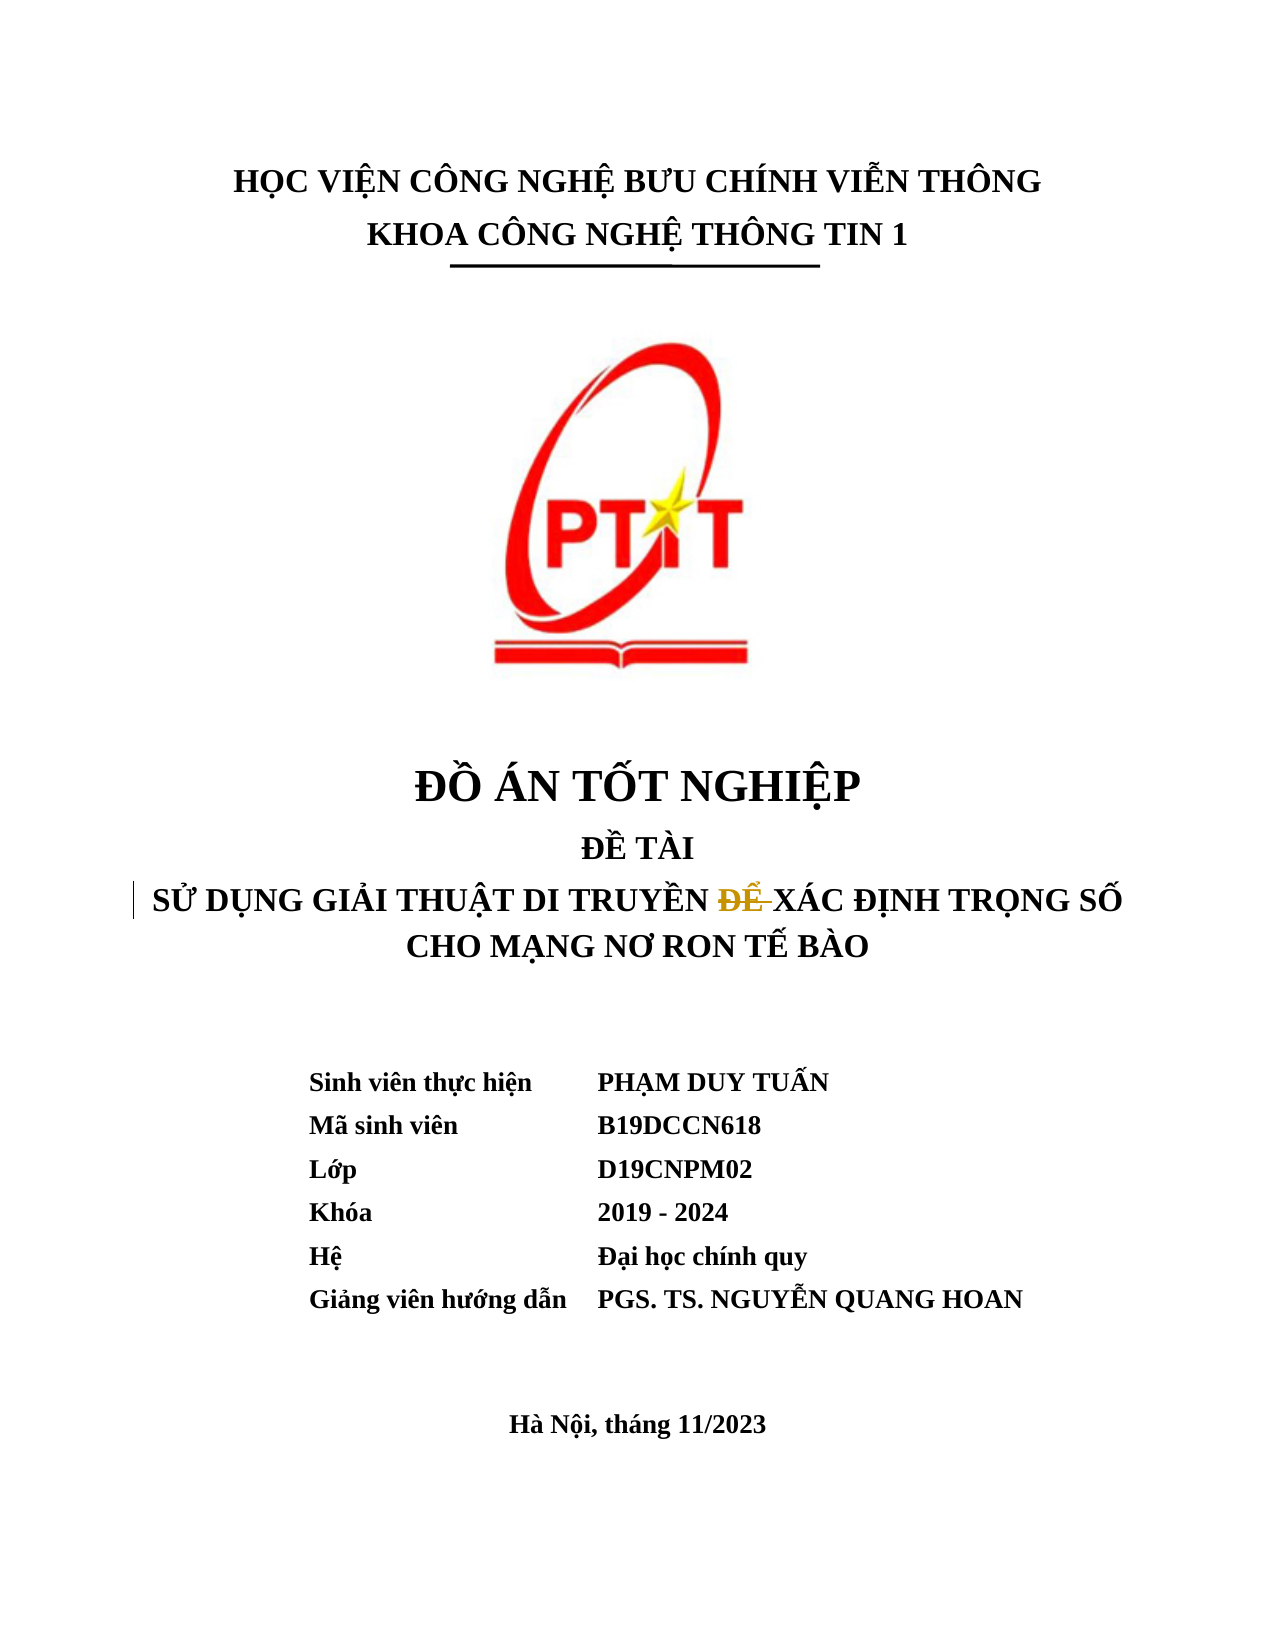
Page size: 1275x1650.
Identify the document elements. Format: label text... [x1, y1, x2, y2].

table_cell 2019 - 2024 [586, 1190, 1082, 1234]
text HỌC VIỆN CÔNG NGHỆ BƯU CHÍNH VIỄN THÔNG [148, 162, 1127, 200]
table_cell Đại học chính quy [586, 1234, 1082, 1277]
picture [325, 318, 951, 695]
table_cell Hệ [298, 1234, 586, 1277]
text Hà Nội, tháng 11/2023 [148, 1408, 1127, 1439]
text ĐỀ TÀI [148, 828, 1127, 867]
table_cell D19CNPM02 [586, 1147, 1082, 1190]
table_cell Khóa [298, 1190, 586, 1234]
table_cell Lớp [298, 1147, 586, 1190]
text SỬ DỤNG GIẢI THUẬT DI TRUYỀN XÁC ĐỊNH TRỌNG SỐ CHO MẠNG NƠ RON TẾ BÀO [148, 881, 1127, 965]
table_cell B19DCCN618 [586, 1103, 1082, 1147]
text KHOA CÔNG NGHỆ THÔNG TIN 1 [148, 214, 1127, 252]
table_cell Giảng viên hướng dẫn [298, 1277, 586, 1321]
table_header Sinh viên thực hiện [298, 1060, 586, 1103]
table_cell Mã sinh viên [298, 1103, 586, 1147]
table_cell PGS. TS. NGUYỄN QUANG HOAN [586, 1277, 1082, 1321]
table_header PHẠM DUY TUẤN [586, 1060, 1082, 1103]
text ĐỒ ÁN TỐT NGHIỆP [148, 759, 1127, 812]
